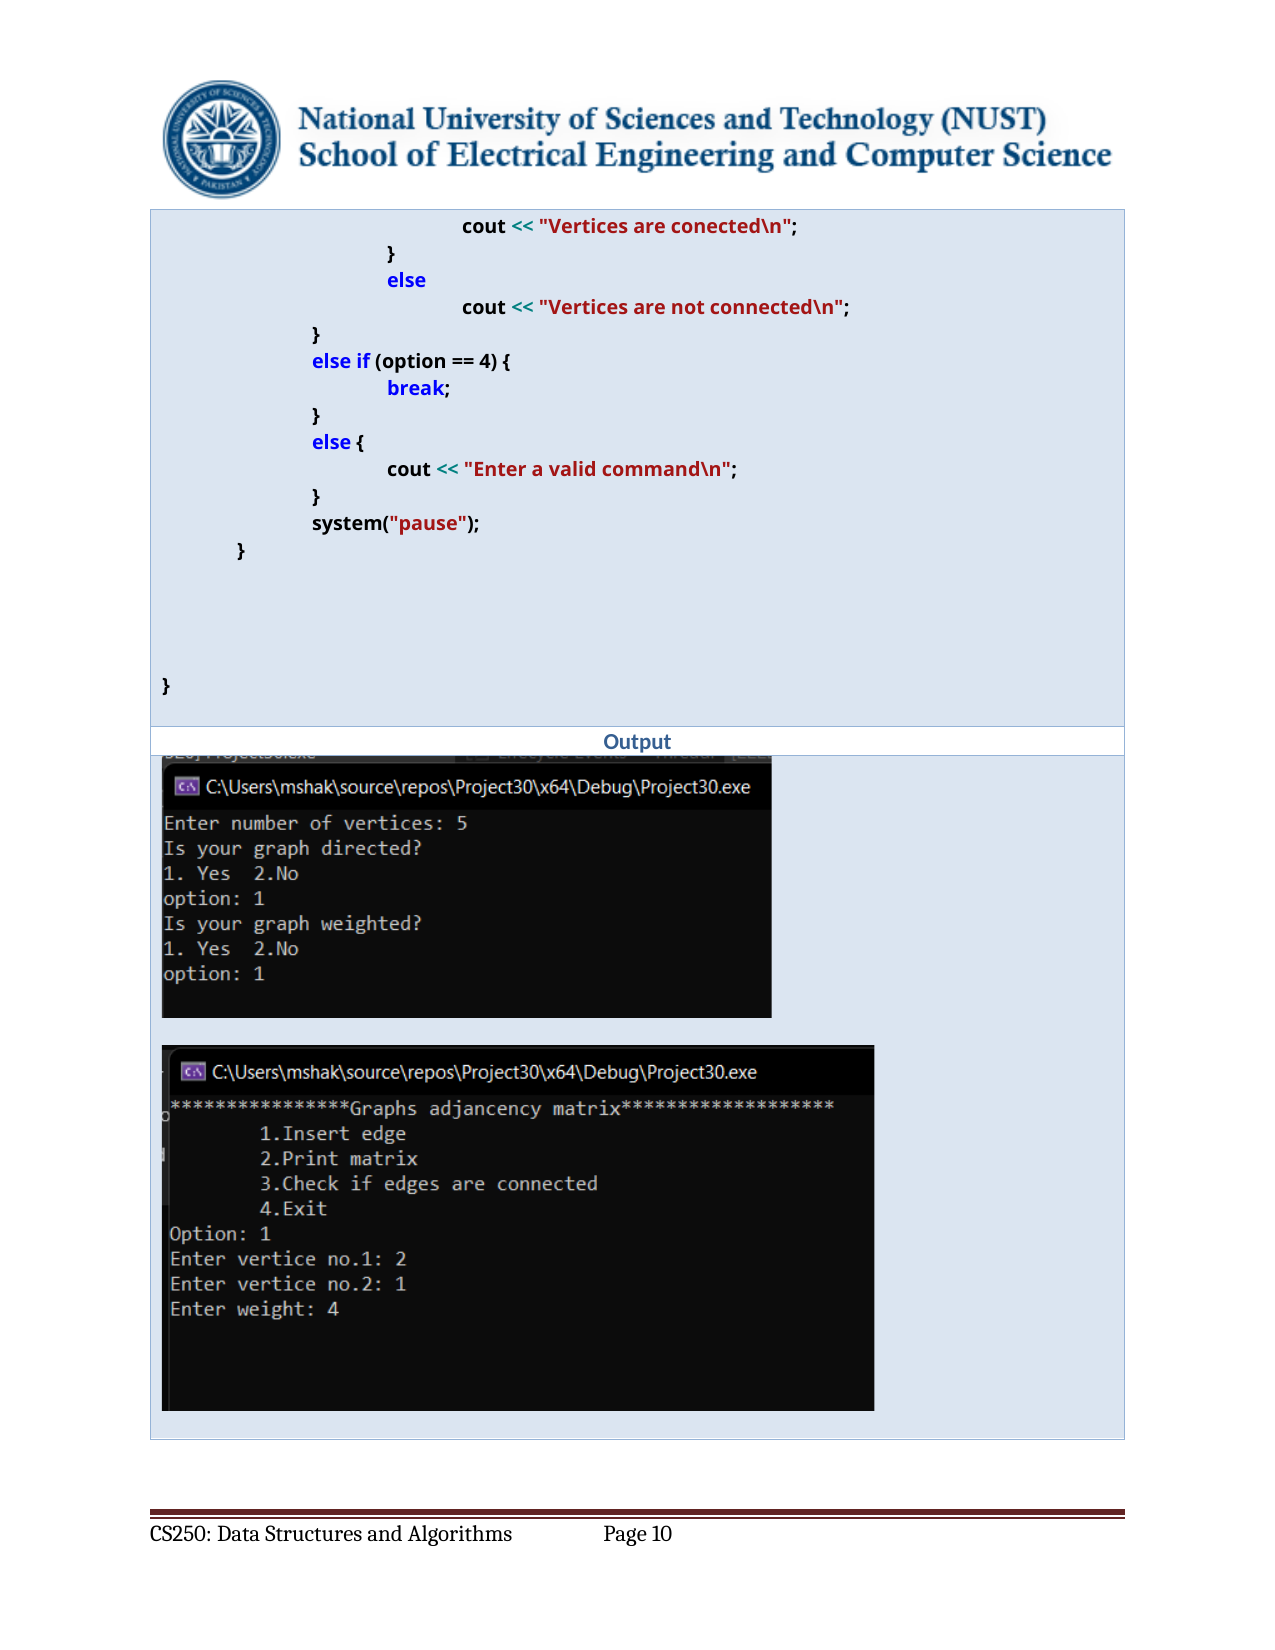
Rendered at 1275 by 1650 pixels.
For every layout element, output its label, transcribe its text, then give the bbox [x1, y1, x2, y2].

picture [161, 756, 772, 1018]
table_cell Output [151, 727, 1124, 755]
table_cell [151, 756, 1124, 1438]
picture [161, 1045, 875, 1411]
picture [150, 75, 1125, 209]
